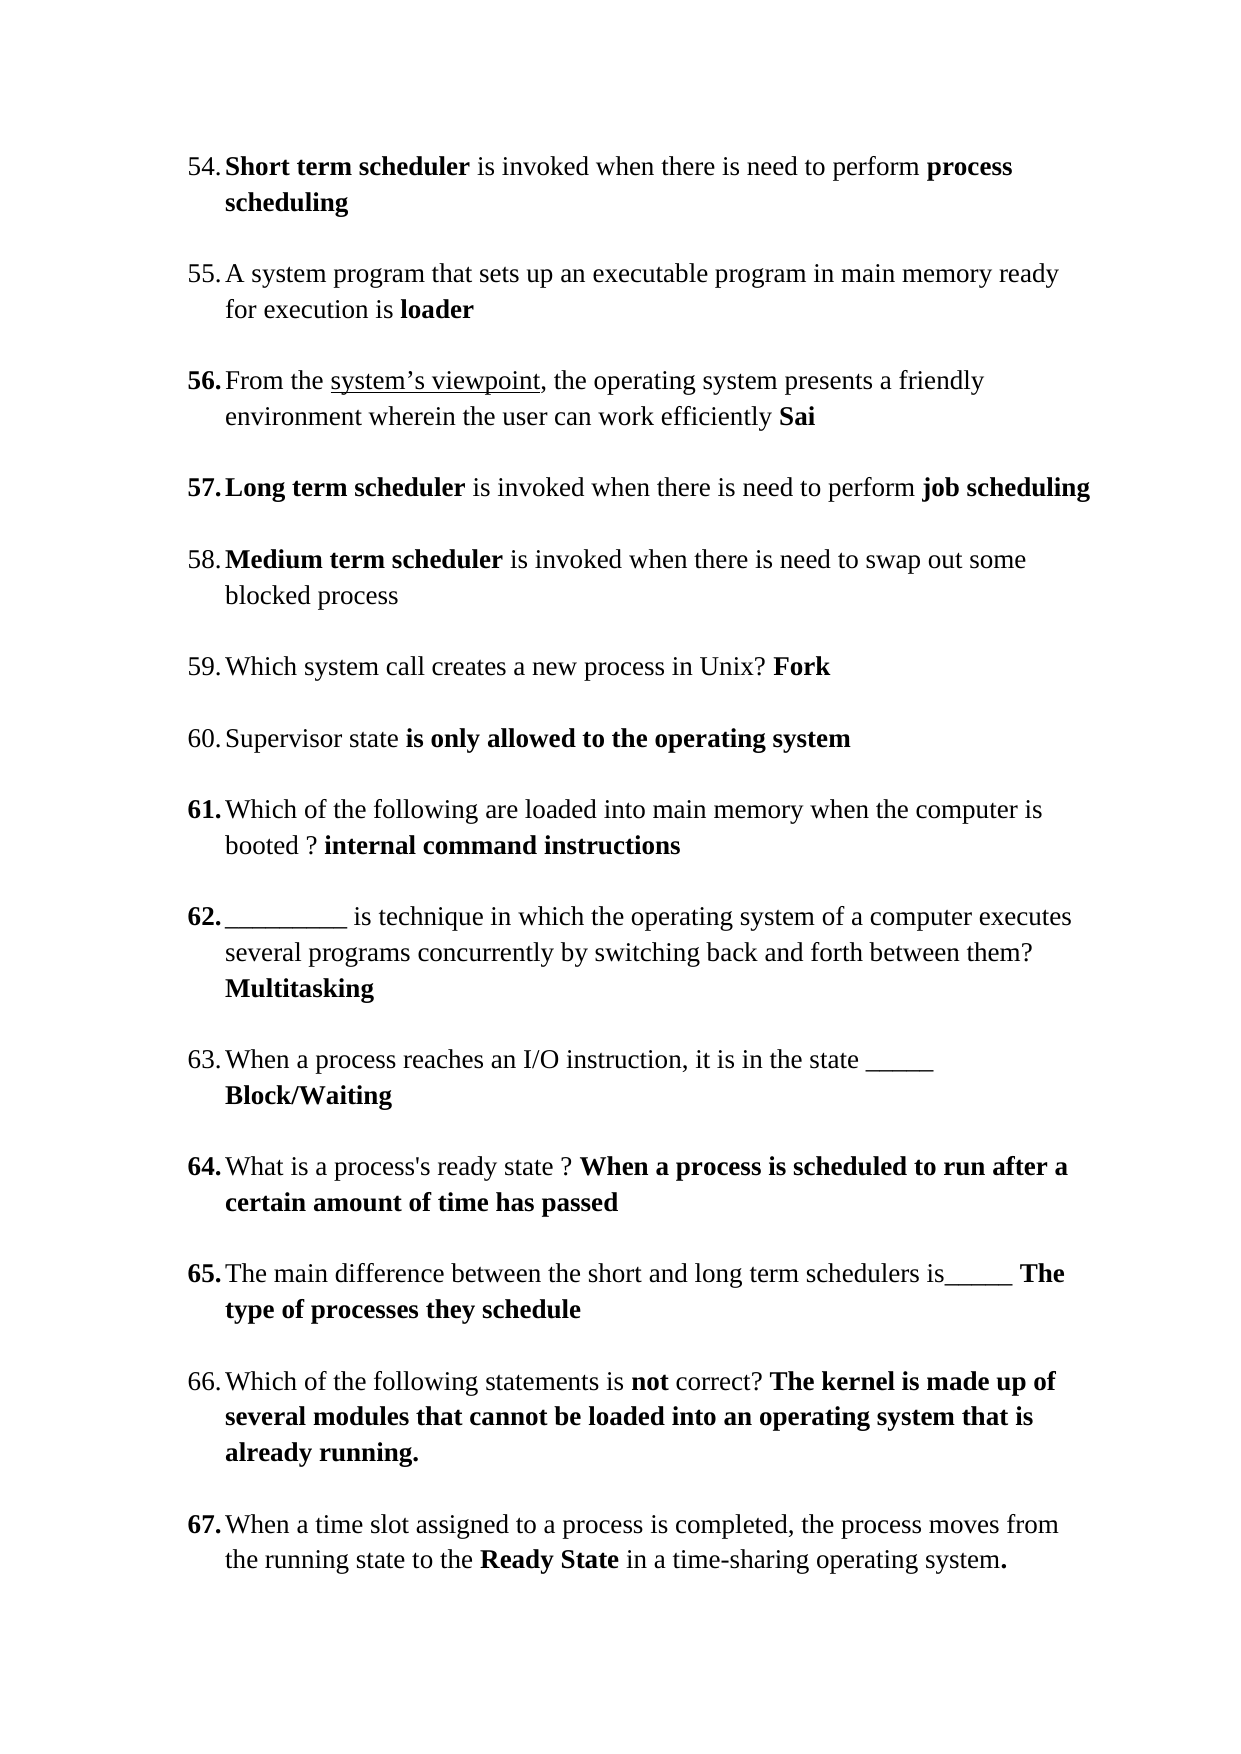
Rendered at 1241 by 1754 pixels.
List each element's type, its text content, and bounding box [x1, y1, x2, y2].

list The main difference between the short and long term schedulers is_____ The type of processes they schedule [187, 1258, 1090, 1324]
list A system program that sets up an executable program in main memory ready for execution is loader [187, 257, 1090, 324]
text already running. [225, 1436, 1090, 1467]
list When a time slot assigned to a process is completed, the process moves from the running state to the Ready State in a time-sharing operating system. [187, 1508, 1090, 1574]
list What is a process's ready state ? When a process is scheduled to run after a certain amount of time has passed [187, 1150, 1090, 1217]
list Supervisor state is only allowed to the operating system [187, 722, 1090, 753]
list Medium term scheduler is invoked when there is need to swap out some blocked process [187, 543, 1090, 610]
list Short term scheduler is invoked when there is need to perform process scheduling [187, 150, 1090, 217]
text several modules that cannot be loaded into an operating system that is [225, 1401, 1090, 1432]
list From the system’s viewpoint, the operating system presents a friendly environment wherein the user can work efficiently Sai [187, 364, 1090, 431]
list Which of the following statements is not correct? The kernel is made up of [187, 1365, 1090, 1396]
list Which system call creates a new process in Unix? Fork [187, 650, 1090, 681]
list Which of the following are loaded into main memory when the computer is booted ? internal command instructions [187, 793, 1090, 860]
list When a process reaches an I/O instruction, it is in the state _____ Block/Waiting [187, 1043, 1090, 1110]
list Long term scheduler is invoked when there is need to perform job scheduling [187, 472, 1090, 503]
list _________ is technique in which the operating system of a computer executes several programs concurrently by switching back and forth between them? Multitasking [187, 900, 1090, 1003]
